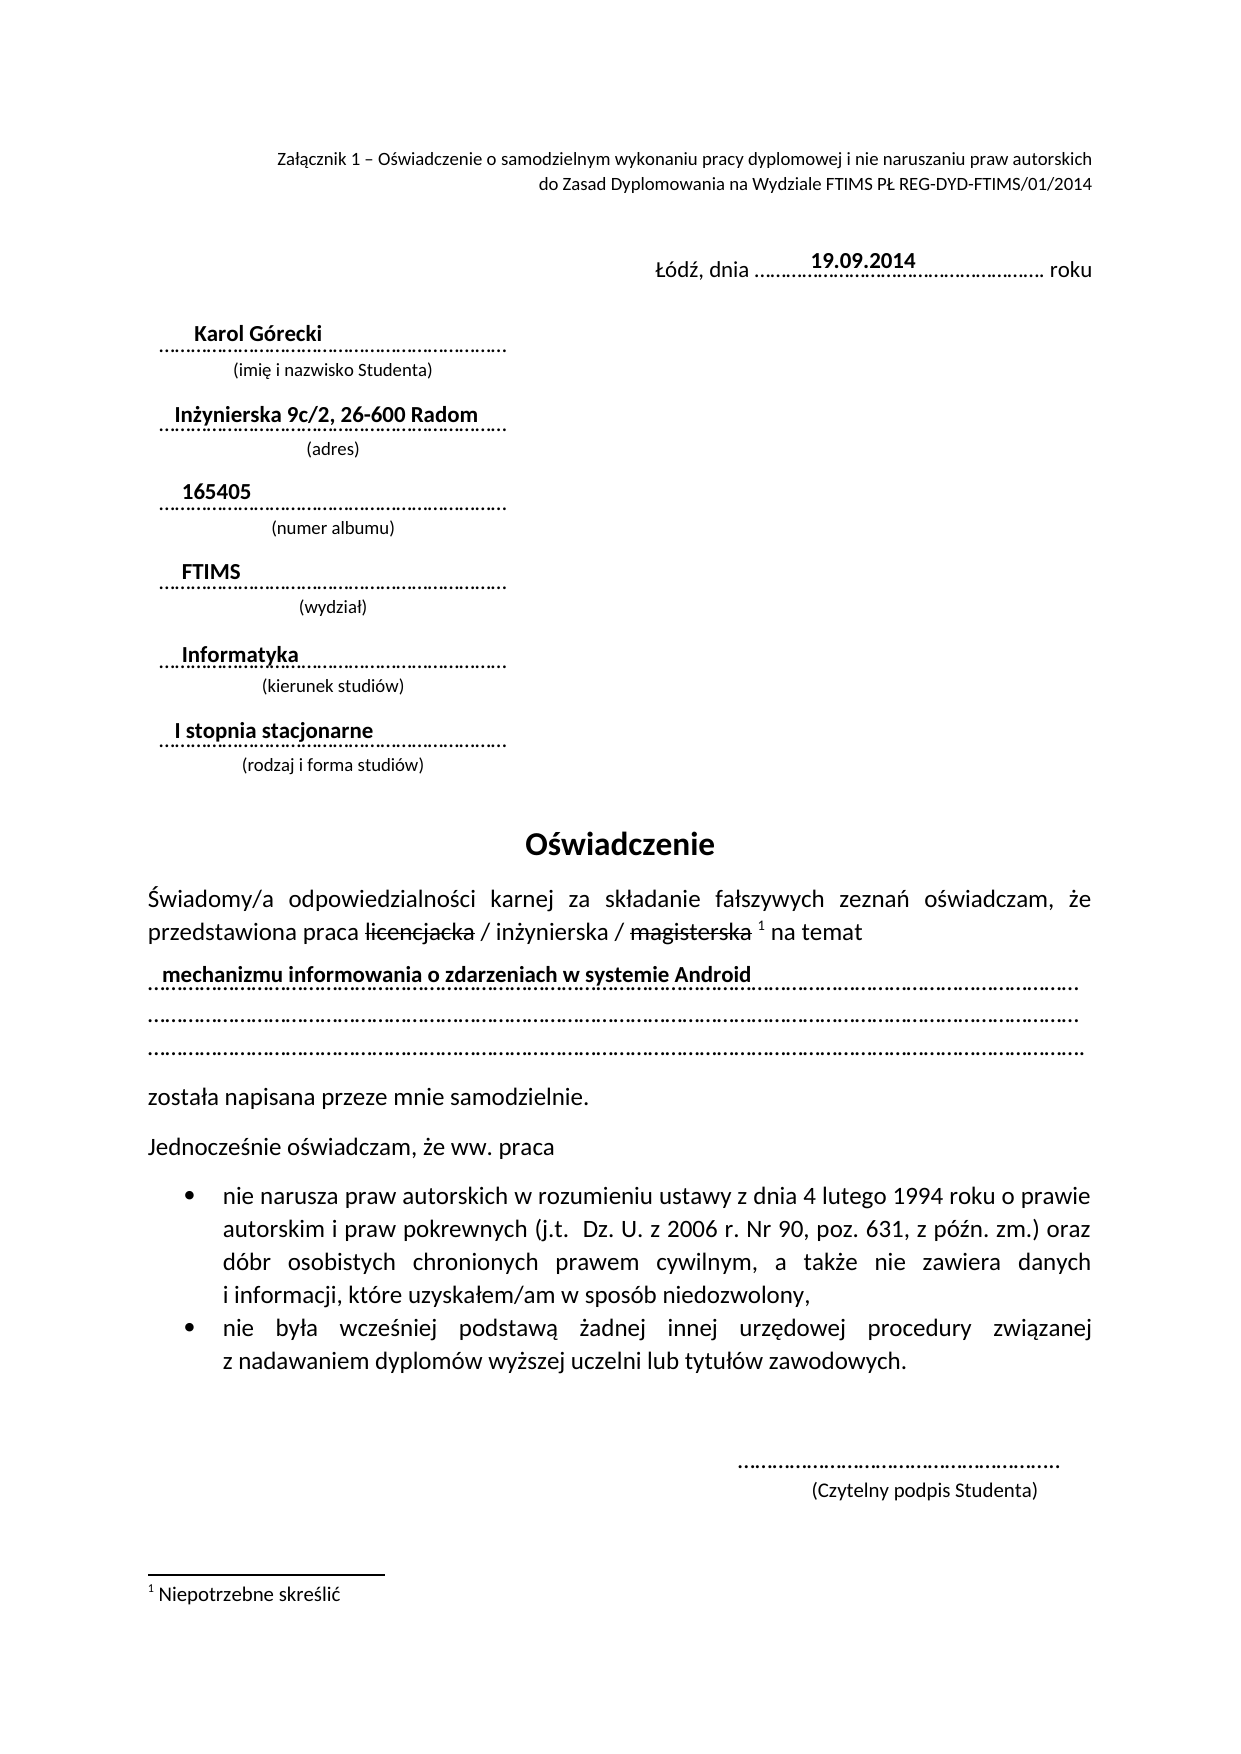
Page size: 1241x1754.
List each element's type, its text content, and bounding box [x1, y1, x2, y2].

table_cell (imię i nazwisko Studenta) [148, 358, 518, 381]
table_cell (adres) [148, 437, 518, 460]
text (Czytelny podpis Studenta) [738, 1477, 1093, 1502]
table_cell (wydział) [148, 595, 518, 618]
list nie była wcześniej podstawą żadnej innej urzędowej procedury związanej z nadawaniem dyplomów wyższej uczelni lub tytułów zawodowych. [185, 1312, 1093, 1375]
text została napisana przeze mnie samodzielnie. [148, 1081, 1093, 1112]
table_cell ………………………………………………………… [148, 460, 518, 516]
table_cell (kierunek studiów) [148, 674, 518, 697]
text ………………………………………………………………………………………………………………………………………………………………………………………………………………………………………………………………………………………………………………………………………………………………………………………………………………………………………………. [148, 966, 1093, 1062]
text ……………………………………………….. [738, 1444, 1093, 1474]
text Jednocześnie oświadczam, że ww. praca [148, 1131, 1093, 1161]
table_cell ………………………………………………………… [148, 618, 518, 674]
table_header ………………………………………………………… [148, 302, 518, 358]
table_cell ………………………………………………………… [148, 539, 518, 595]
text Łódź, dnia ………………………………………………. roku [148, 255, 1093, 283]
table_cell (rodzaj i forma studiów) [148, 753, 518, 776]
text Załącznik 1 – Oświadczenie o samodzielnym wykonaniu pracy dyplomowej i nie naruszaniu praw autorskich do Zasad Dyplomowania na Wydziale FTIMS PŁ REG-DYD-FTIMS/01/2014 [148, 148, 1093, 195]
table_cell ………………………………………………………… [148, 697, 518, 753]
table_cell ………………………………………………………… [148, 381, 518, 437]
text Świadomy/a odpowiedzialności karnej za składanie fałszywych zeznań oświadczam, że przedstawiona praca licencjacka / inżynierska / magisterska na temat [148, 883, 1093, 947]
list nie narusza praw autorskich w rozumieniu ustawy z dnia 4 lutego 1994 roku o prawie autorskim i praw pokrewnych (j.t. Dz. U. z 2006 r. Nr 90, poz. 631, z późn. zm.) oraz dóbr osobistych chronionych prawem cywilnym, a także nie zawiera danych i informacji, które uzyskałem/am w sposób niedozwolony, [185, 1180, 1093, 1309]
text Oświadczenie [148, 822, 1093, 863]
table_cell (numer albumu) [148, 516, 518, 539]
